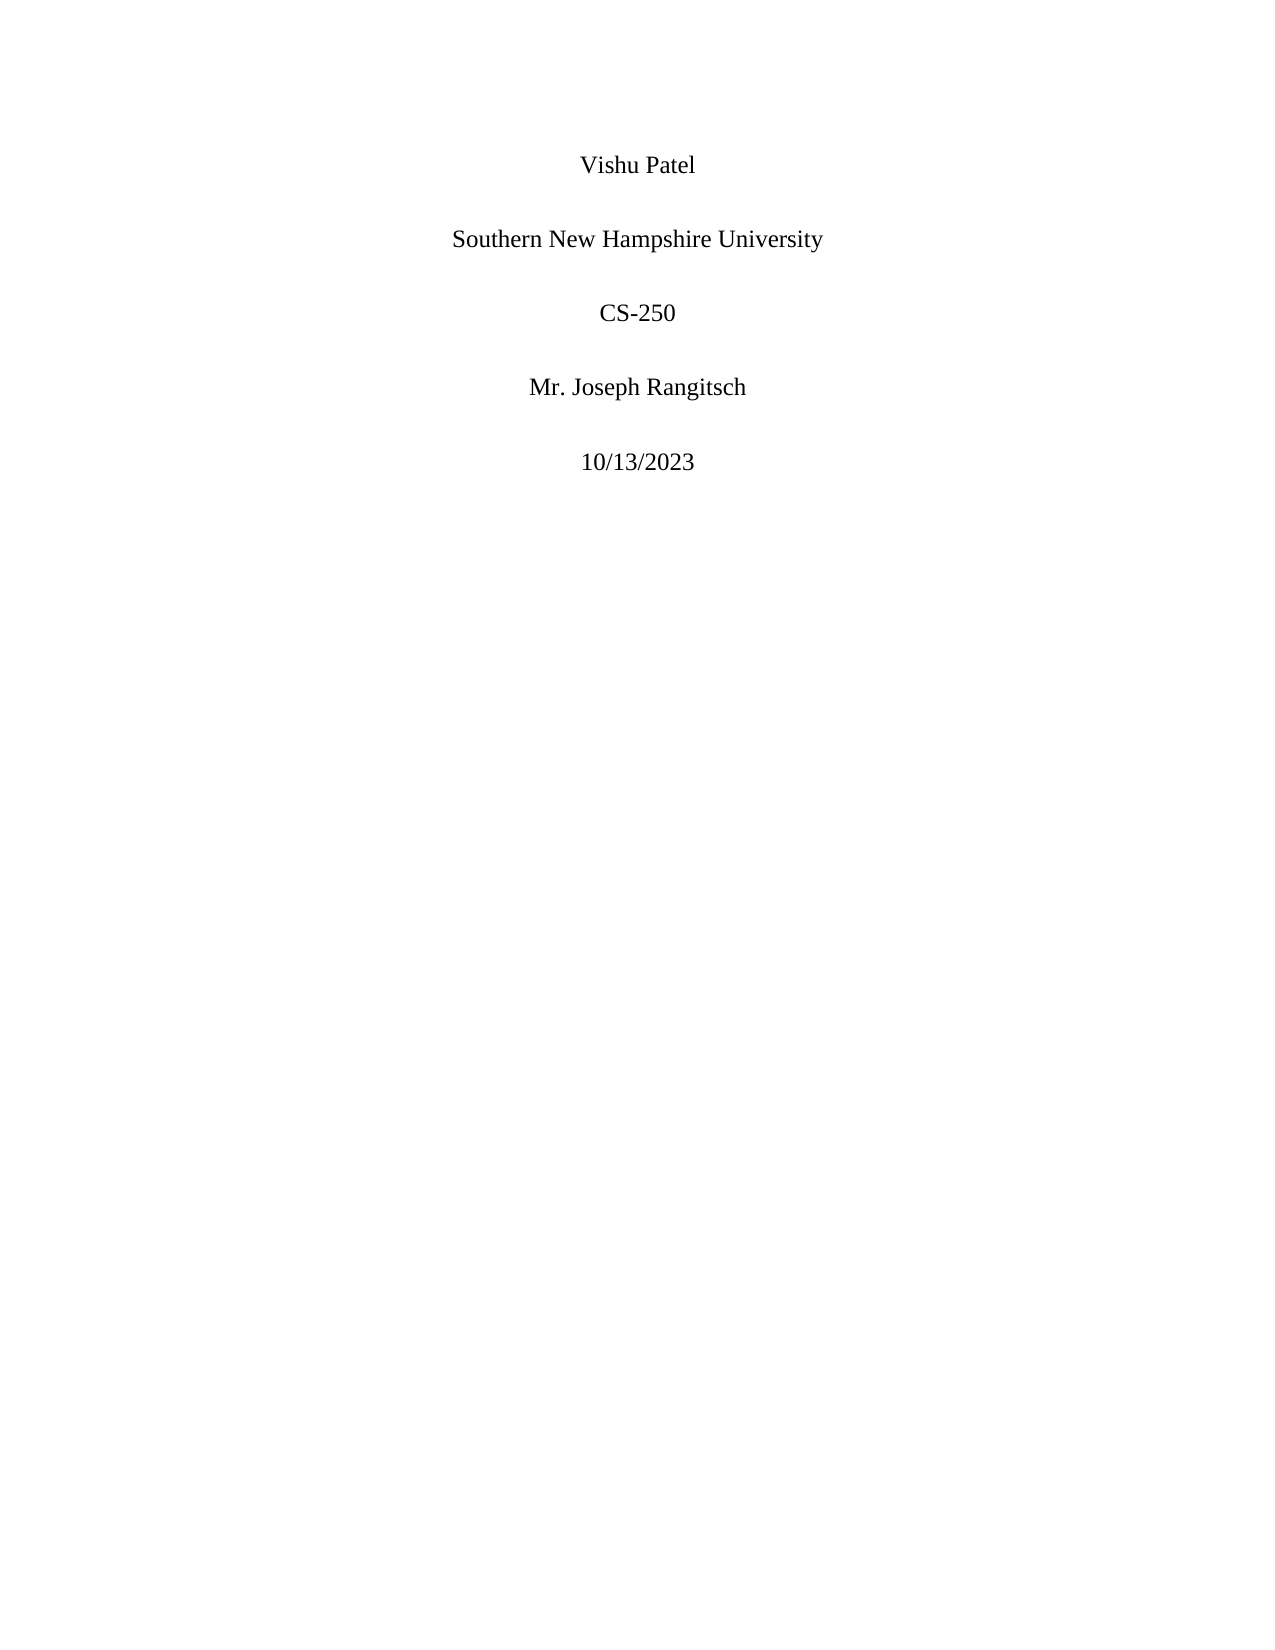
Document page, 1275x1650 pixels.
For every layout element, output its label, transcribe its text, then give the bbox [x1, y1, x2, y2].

text Southern New Hampshire University [150, 224, 1125, 253]
text Mr. Joseph Rangitsch [150, 372, 1125, 401]
text 10/13/2023 [150, 447, 1125, 475]
text CS-250 [150, 298, 1125, 327]
text Vishu Patel [150, 150, 1125, 179]
